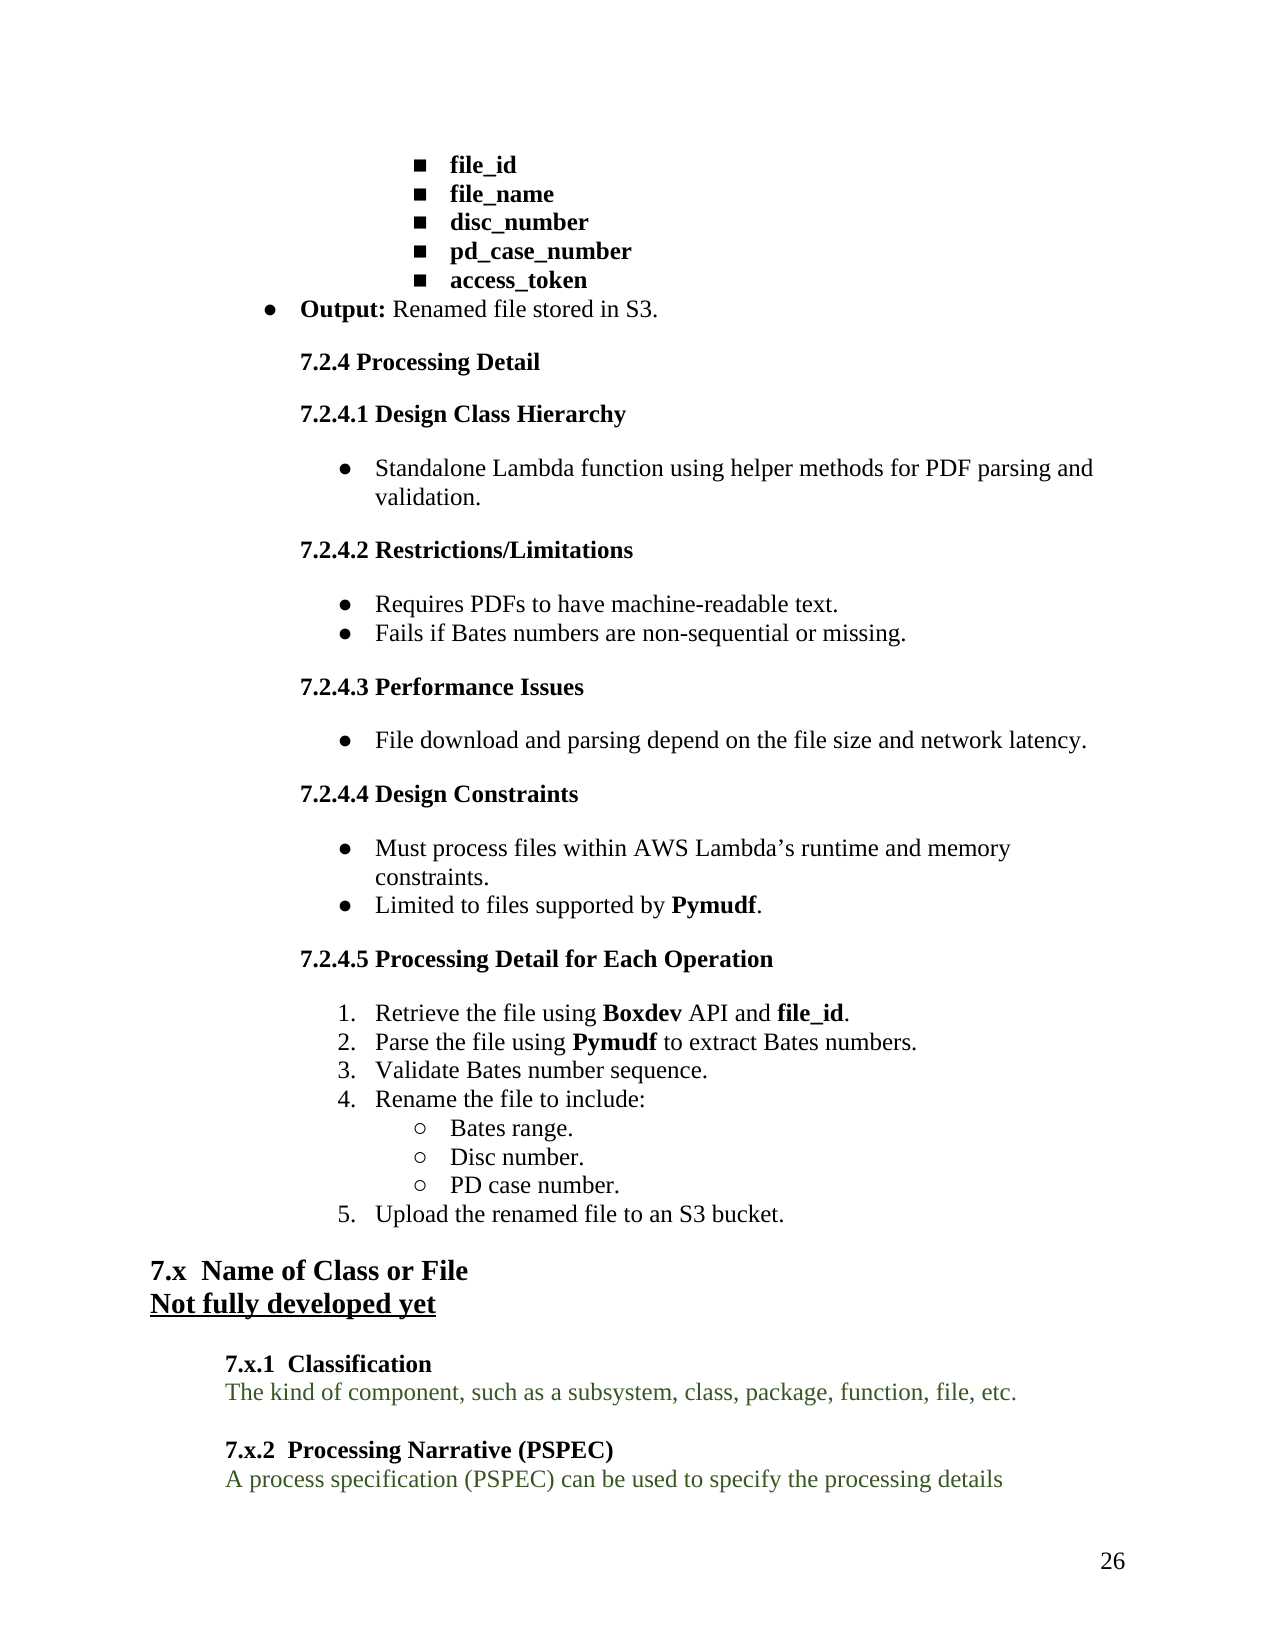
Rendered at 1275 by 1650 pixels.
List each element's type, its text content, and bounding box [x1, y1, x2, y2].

list Upload the renamed file to an S3 bucket. [337, 1199, 1125, 1228]
list Must process files within AWS Lambda’s runtime and memory constraints. [337, 833, 1125, 890]
text The kind of component, such as a subsystem, class, package, function, file, etc. [150, 1377, 1125, 1406]
subtitle 7.2.4.2 Restrictions/Limitations [300, 535, 1125, 564]
list Bates range. [412, 1113, 1125, 1142]
list disc_number [412, 207, 1125, 236]
subtitle 7.2.4.1 Design Class Hierarchy [300, 399, 1125, 428]
list Parse the file using Pymudf to extract Bates numbers. [337, 1027, 1125, 1055]
list Standalone Lambda function using helper methods for PDF parsing and validation. [337, 453, 1125, 510]
text 7.x.2 Processing Narrative (PSPEC) [225, 1435, 1125, 1464]
text Not fully developed yet [150, 1286, 1125, 1320]
subtitle 7.2.4.5 Processing Detail for Each Operation [300, 944, 1125, 973]
list file_id [412, 150, 1125, 179]
list file_name [412, 179, 1125, 207]
text A process specification (PSPEC) can be used to specify the processing details [225, 1464, 1125, 1492]
list Output: Renamed file stored in S3. [262, 294, 1125, 322]
list Validate Bates number sequence. [337, 1055, 1125, 1084]
list Retrieve the file using Boxdev API and file_id. [337, 998, 1125, 1027]
text 7.x.1 Classification [225, 1349, 1125, 1377]
list Requires PDFs to have machine-readable text. [337, 589, 1125, 618]
subtitle 7.2.4.3 Performance Issues [300, 672, 1125, 700]
list Disc number. [412, 1142, 1125, 1170]
text 7.x Name of Class or File [150, 1253, 1125, 1286]
subtitle 7.2.4.4 Design Constraints [300, 779, 1125, 808]
list Fails if Bates numbers are non-sequential or missing. [337, 618, 1125, 647]
list File download and parsing depend on the file size and network latency. [337, 725, 1125, 754]
subtitle 7.2.4 Processing Detail [225, 347, 1125, 376]
list PD case number. [412, 1170, 1125, 1199]
list Limited to files supported by Pymudf. [337, 890, 1125, 919]
list access_token [412, 265, 1125, 294]
list pd_case_number [412, 236, 1125, 265]
list Rename the file to include: [337, 1084, 1125, 1113]
